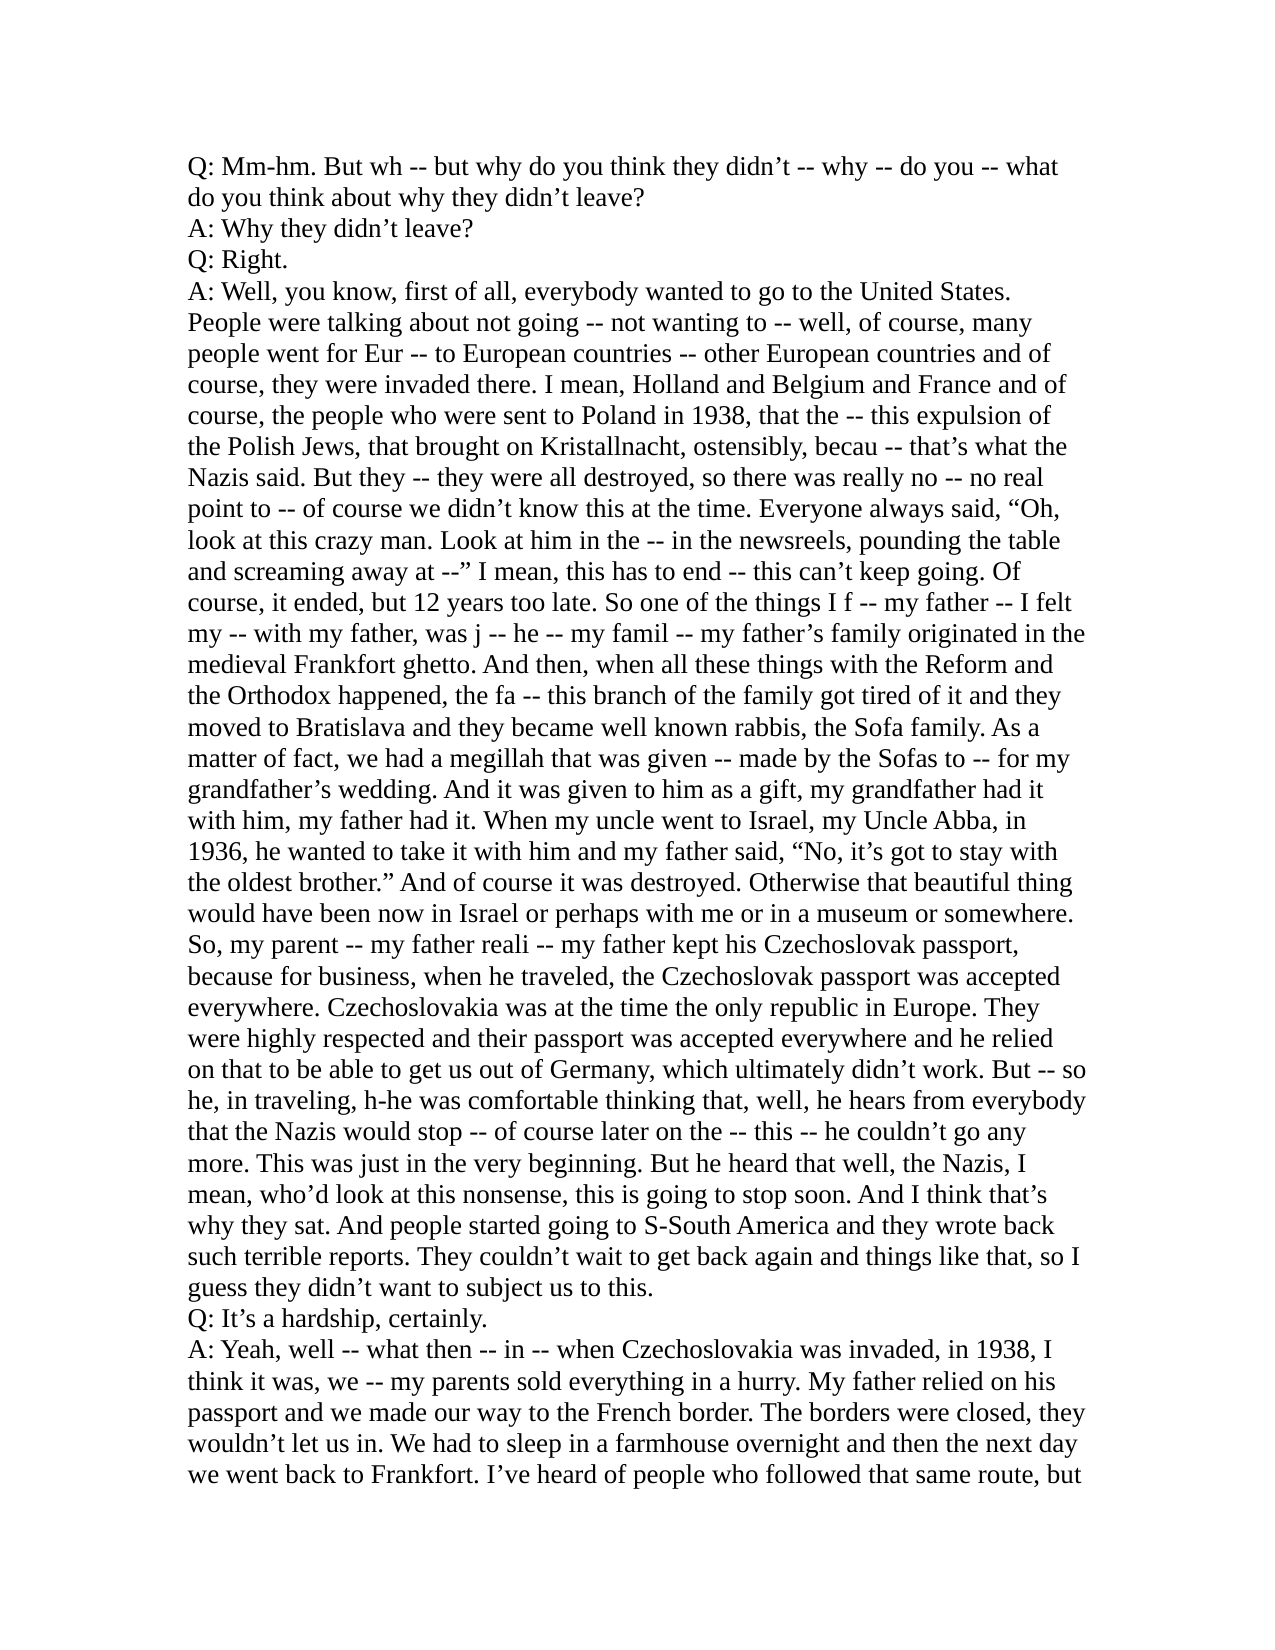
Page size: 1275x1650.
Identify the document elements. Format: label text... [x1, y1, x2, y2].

text Q: Right. [187, 243, 1087, 274]
text Q: It’s a hardship, certainly. [187, 1302, 1087, 1333]
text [187, 1333, 1087, 1489]
text A: Why they didn’t leave? [187, 212, 1087, 243]
text A: Well, you know, first of all, everybody wanted to go to the United States. People were talking about not going -- not wanting to -- well, of course, many people went for Eur -- to European countries -- other European countries and of course, they were invaded there. I mean, Holland and Belgium and France and of course, the people who were sent to Poland in 1938, that the -- this expulsion of the Polish Jews, that brought on Kristallnacht, ostensibly, becau -- that’s what the Nazis said. But they -- they were all destroyed, so there was really no -- no real point to -- of course we didn’t know this at the time. Everyone always said, “Oh, look at this crazy man. Look at him in the -- in the newsreels, pounding the table and screaming away at --” I mean, this has to end -- this can’t keep going. Of course, it ended, but 12 years too late. So one of the things I f -- my father -- I felt my -- with my father, was j -- he -- my famil -- my father’s family originated in the medieval Frankfort ghetto. And then, when all these things with the Reform and the Orthodox happened, the fa -- this branch of the family got tired of it and they moved to Bratislava and they became well known rabbis, the Sofa family. As a matter of fact, we had a megillah that was given -- made by the Sofas to -- for my grandfather’s wedding. And it was given to him as a gift, my grandfather had it with him, my father had it. When my uncle went to Israel, my Uncle Abba, in 1936, he wanted to take it with him and my father said, “No, it’s got to stay with the oldest brother.” And of course it was destroyed. Otherwise that beautiful thing would have been now in Israel or perhaps with me or in a museum or somewhere. So, my parent -- my father reali -- my father kept his Czechoslovak passport, because for business, when he traveled, the Czechoslovak passport was accepted everywhere. Czechoslovakia was at the time the only republic in Europe. They were highly respected and their passport was accepted everywhere and he relied on that to be able to get us out of Germany, which ultimately didn’t work. But -- so he, in traveling, h-he was comfortable thinking that, well, he hears from everybody that the Nazis would stop -- of course later on the -- this -- he couldn’t go any more. This was just in the very beginning. But he heard that well, the Nazis, I mean, who’d look at this nonsense, this is going to stop soon. And I think that’s why they sat. And people started going to S-South America and they wrote back such terrible reports. They couldn’t wait to get back again and things like that, so I guess they didn’t want to subject us to this. [187, 274, 1087, 1302]
text Q: Mm-hm. But wh -- but why do you think they didn’t -- why -- do you -- what do you think about why they didn’t leave? [187, 150, 1087, 212]
